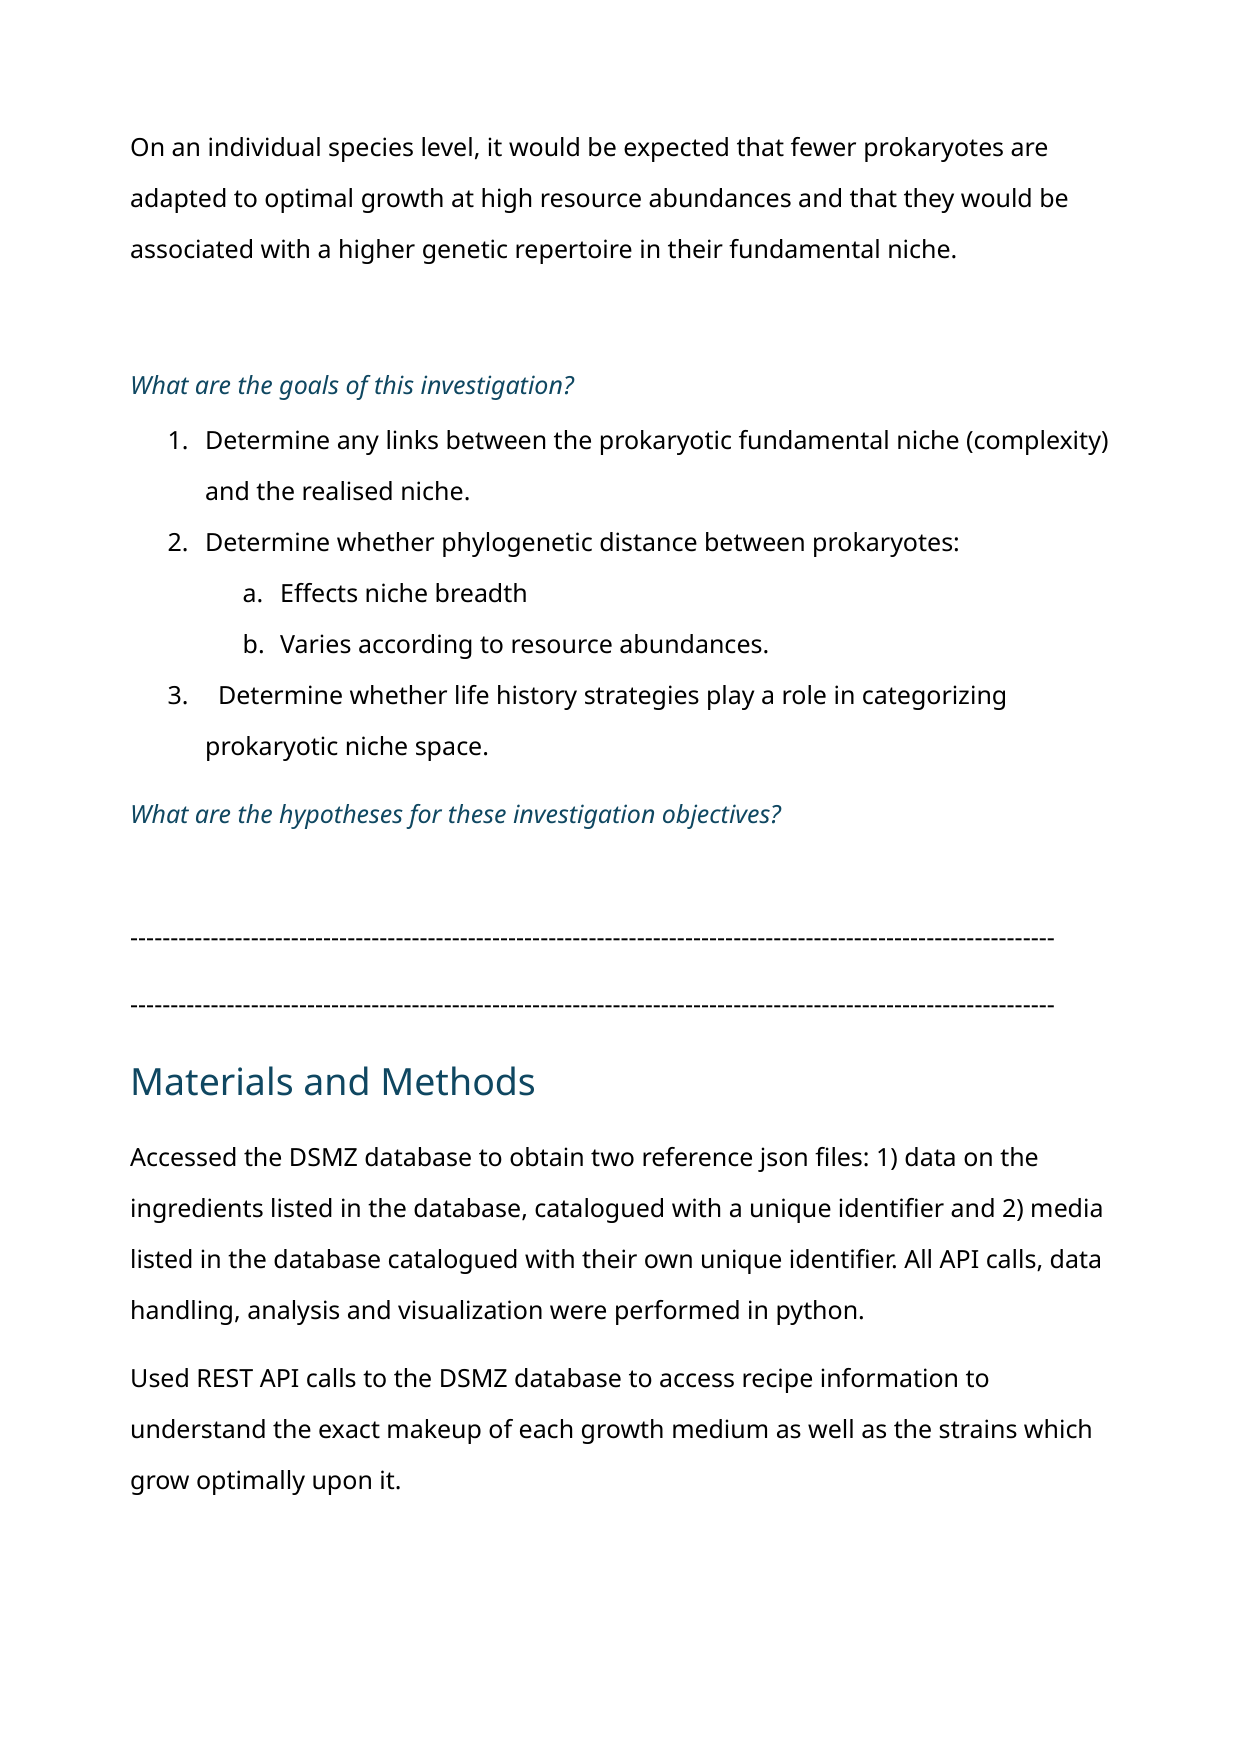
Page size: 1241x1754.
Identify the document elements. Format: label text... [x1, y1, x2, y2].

text Used REST API calls to the DSMZ database to access recipe information to understand the exact makeup of each growth medium as well as the strains which grow optimally upon it. [130, 1361, 1110, 1497]
text On an individual species level, it would be expected that fewer prokaryotes are adapted to optimal growth at high resource abundances and that they would be associated with a higher genetic repertoire in their fundamental niche. [130, 130, 1110, 266]
text ------------------------------------------------------------------------------------------------------------------- [130, 919, 1110, 953]
list Varies according to resource abundances. [242, 627, 1110, 661]
text Accessed the DSMZ database to obtain two reference json files: 1) data on the ingredients listed in the database, catalogued with a unique identifier and 2) media listed in the database catalogued with their own unique identifier. All API calls, data handling, analysis and visualization were performed in python. [130, 1140, 1110, 1327]
list Determine any links between the prokaryotic fundamental niche (complexity) and the realised niche. [167, 423, 1110, 508]
list Effects niche breadth [242, 576, 1110, 610]
text ------------------------------------------------------------------------------------------------------------------- [130, 987, 1110, 1021]
list Determine whether phylogenetic distance between prokaryotes: [167, 525, 1110, 559]
subtitle Materials and Methods [130, 1055, 1110, 1106]
subtitle What are the hypotheses for these investigation objectives? [130, 797, 1110, 831]
list Determine whether life history strategies play a role in categorizing prokaryotic niche space. [167, 678, 1110, 763]
subtitle What are the goals of this investigation? [130, 367, 1110, 401]
